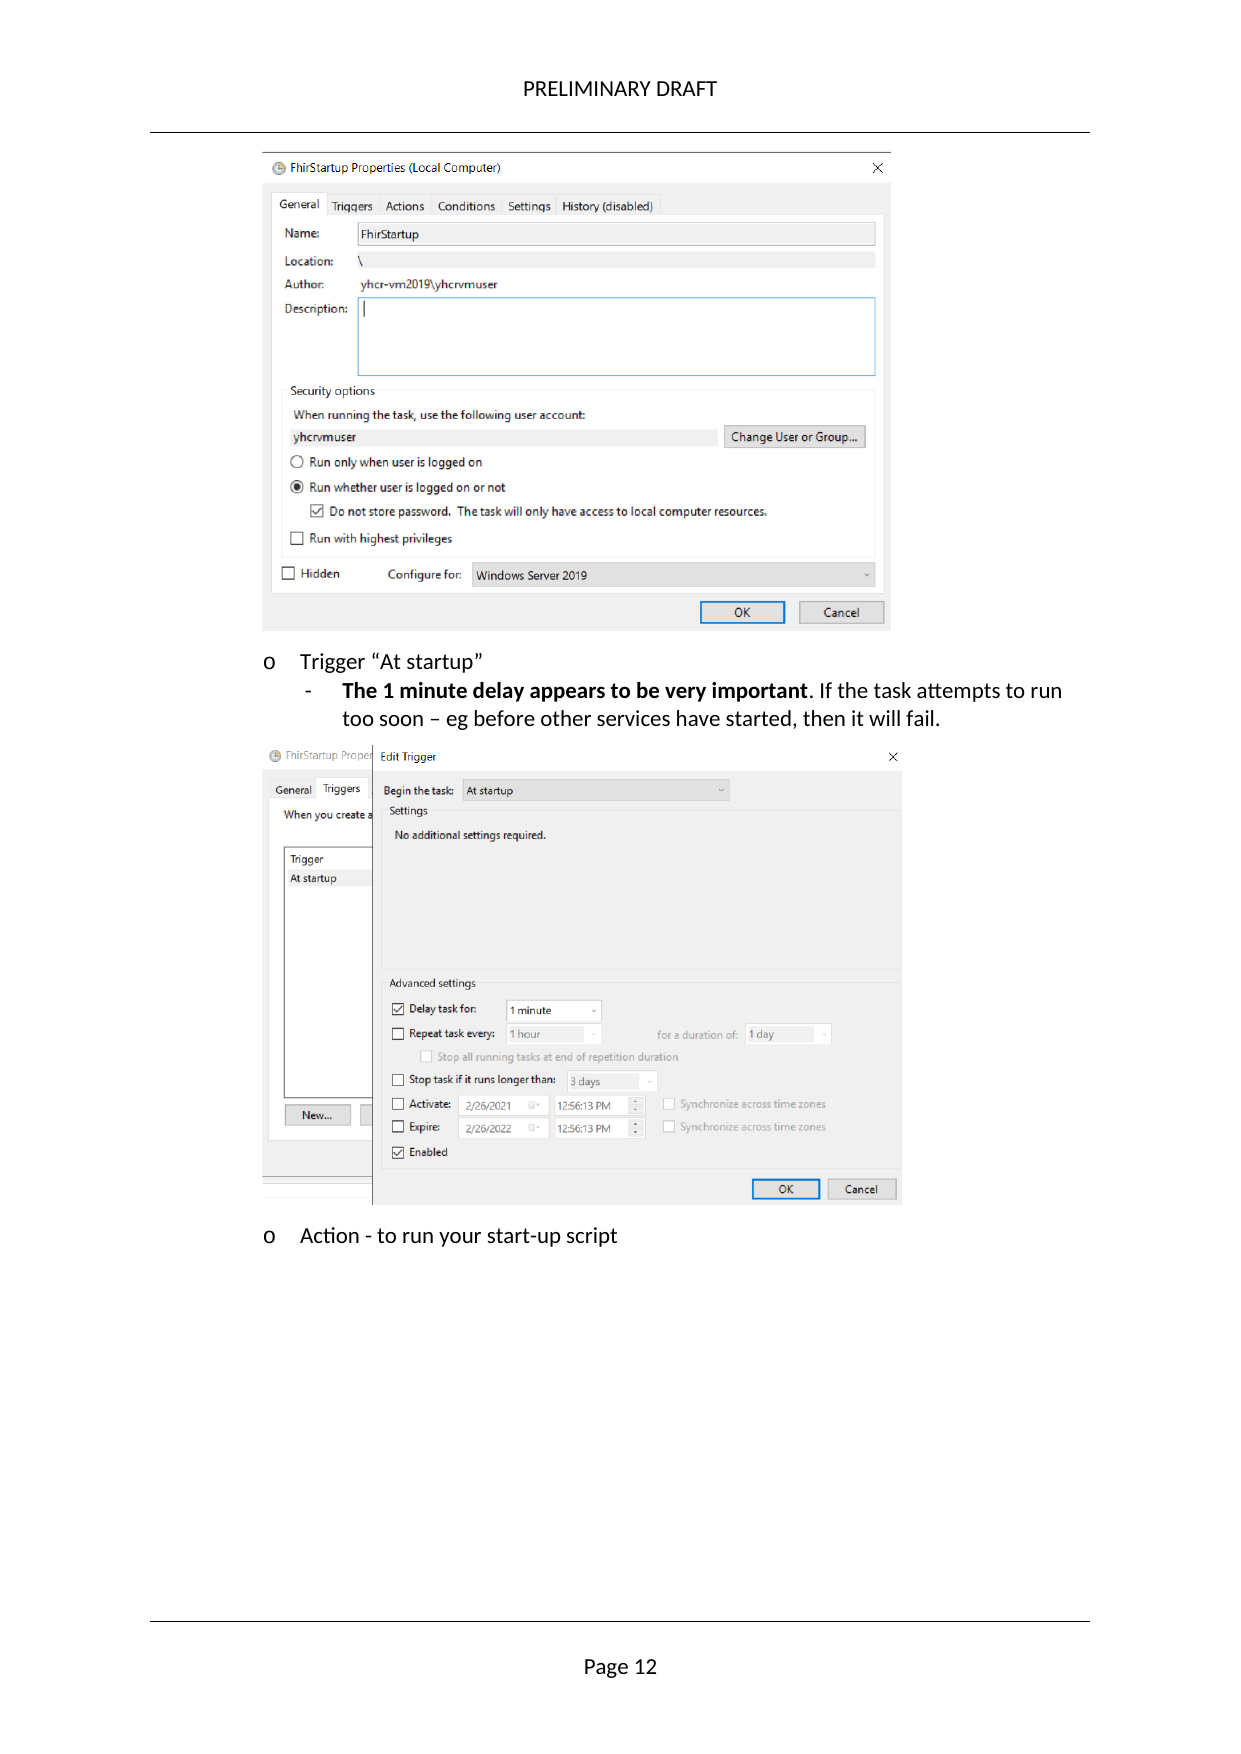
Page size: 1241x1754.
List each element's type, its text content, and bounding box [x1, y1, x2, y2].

list The 1 minute delay appears to be very important. If the task attempts to run too soon – eg before other services have started, then it will fail. [304, 677, 1090, 733]
list Action - to run your start-up script [262, 1221, 1090, 1251]
picture [262, 150, 891, 631]
list Trigger “At startup” [262, 647, 1090, 677]
picture [262, 745, 903, 1205]
